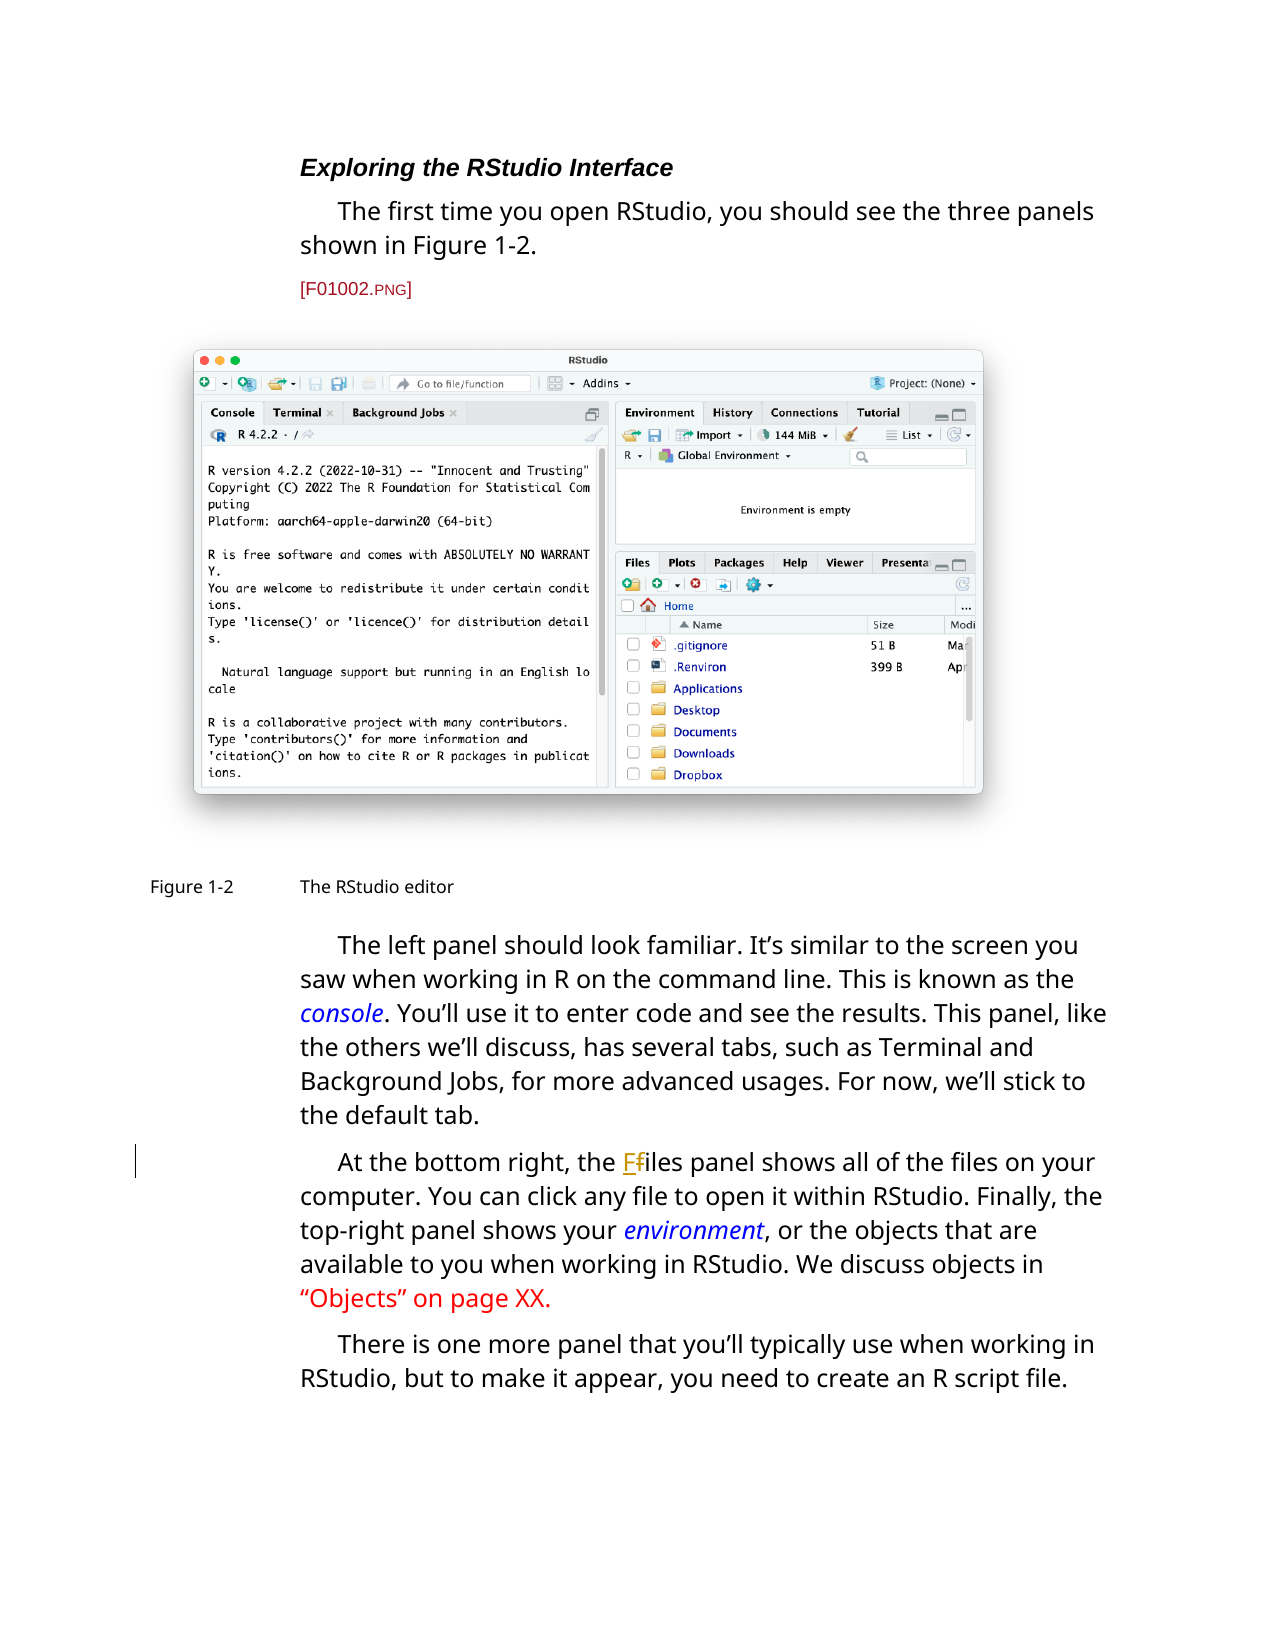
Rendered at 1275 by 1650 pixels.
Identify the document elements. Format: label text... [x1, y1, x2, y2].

text The left panel should look familiar. It’s similar to the screen you saw when working in R on the command line. This is known as the console. You’ll use it to enter code and see the results. This panel, like the others we’ll discuss, has several tabs, such as Terminal and Background Jobs, for more advanced usages. For now, we’ll stick to the default tab. [300, 927, 1125, 1132]
text [F01002.png] [300, 274, 1125, 299]
text Exploring the RStudio Interface [300, 150, 1125, 181]
text The first time you open RStudio, you should see the three panels shown in Figure 1-2. [300, 194, 1125, 262]
picture [150, 320, 1025, 851]
text There is one more panel that you’ll typically use when working in RStudio, but to make it appear, you need to create an R script file. [300, 1327, 1125, 1395]
list The RStudio editor [150, 875, 1125, 899]
text At the bottom right, the iles panel shows all of the files on your computer. You can click any file to open it within RStudio. Finally, the top-right panel shows your environment, or the objects that are available to you when working in RStudio. We discuss objects in “Objects” on page XX. [300, 1144, 1125, 1314]
